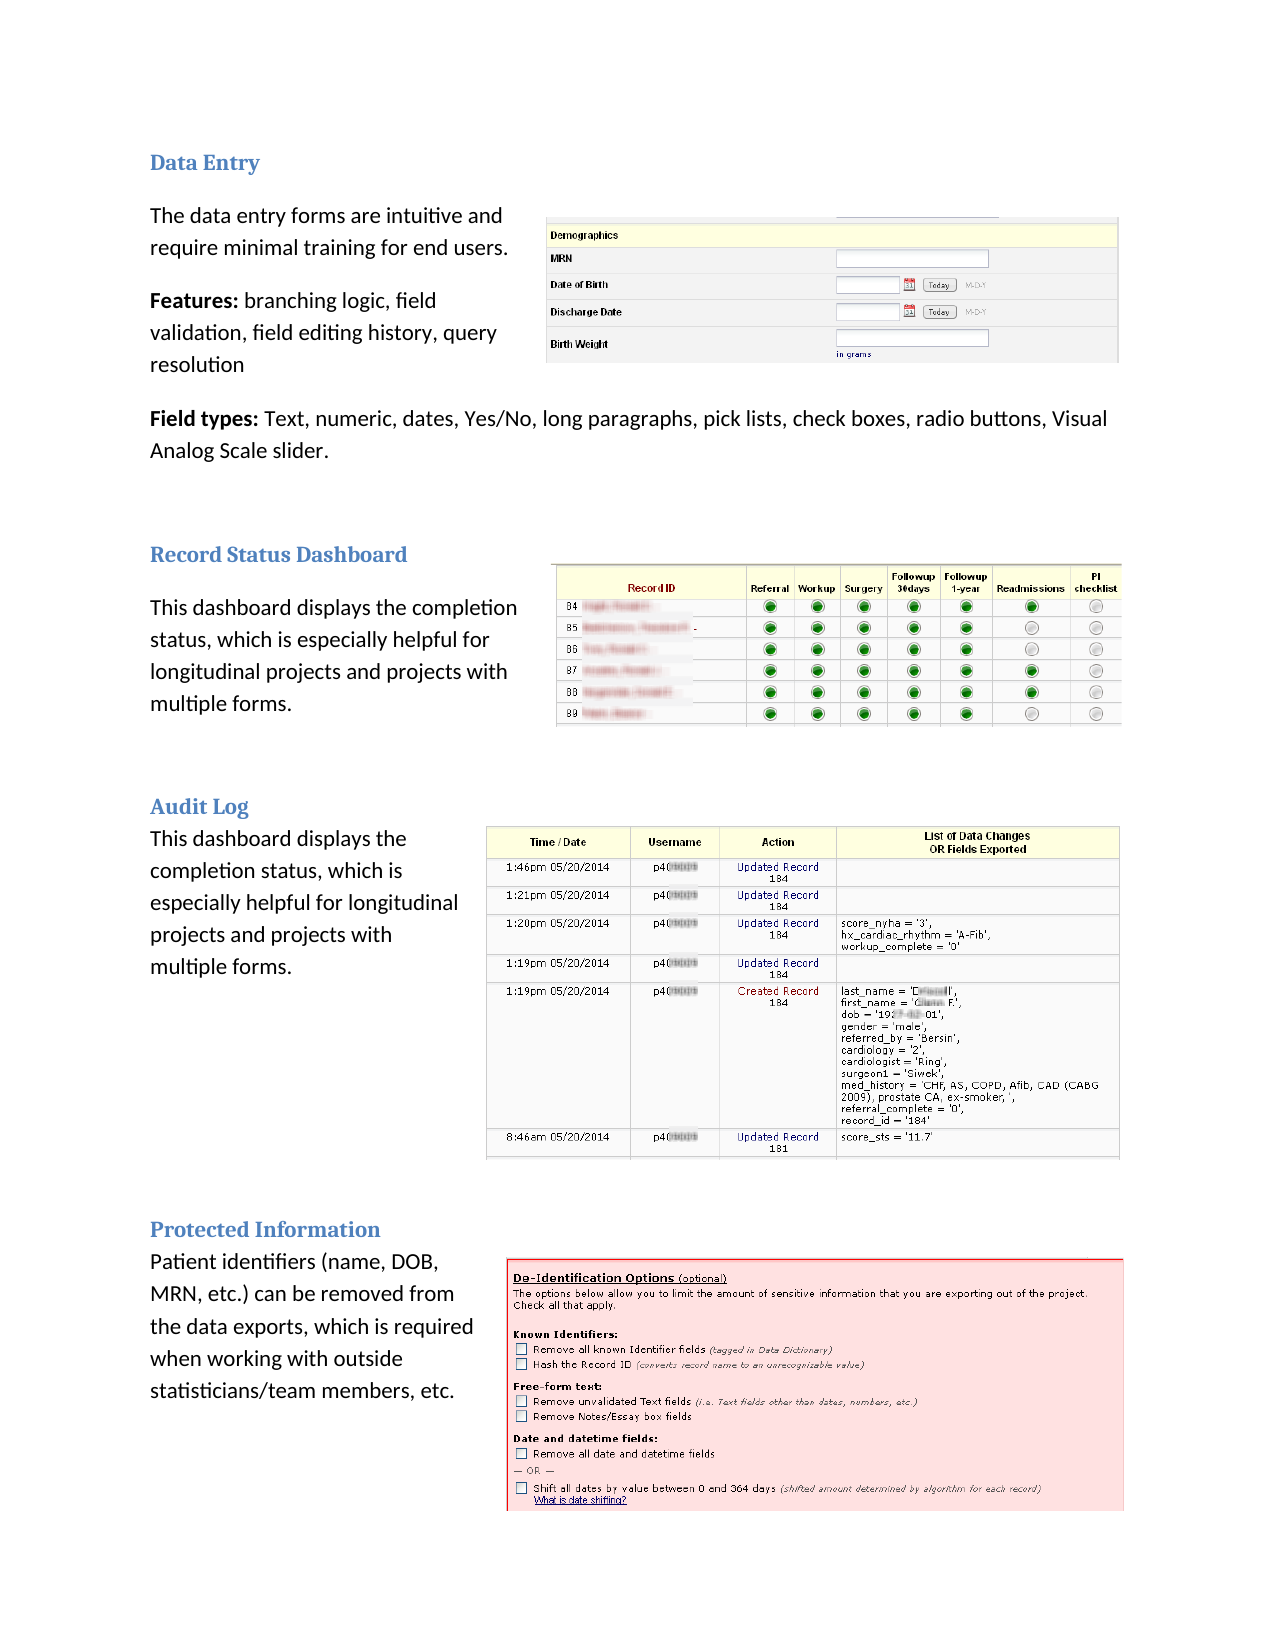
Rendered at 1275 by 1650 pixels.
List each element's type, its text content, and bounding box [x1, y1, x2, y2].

text Patient identifiers (name, DOB, MRN, etc.) can be removed from the data exports, which is required when working with outside statisticians/team members, etc. [150, 1247, 1125, 1404]
picture [536, 217, 1124, 363]
text Features: branching logic, field validation, field editing history, query resolution [150, 286, 1125, 379]
subtitle Audit Log [150, 793, 1125, 820]
text Record Status Dashboard [150, 542, 1125, 568]
subtitle Protected Information [150, 1217, 1125, 1243]
picture [478, 823, 1125, 1160]
picture [550, 563, 1122, 726]
text The data entry forms are intuitive and require minimal training for end users. [150, 201, 1125, 261]
text Field types: Text, numeric, dates, Yes/No, long paragraphs, pick lists, check boxes, radio buttons, Visual Analog Scale slider. [150, 404, 1125, 464]
picture [501, 1257, 1124, 1511]
text Data Entry [150, 150, 1125, 176]
text This dashboard displays the completion status, which is especially helpful for longitudinal projects and projects with multiple forms. [150, 593, 550, 717]
text This dashboard displays the completion status, which is especially helpful for longitudinal projects and projects with multiple forms. [150, 824, 478, 981]
